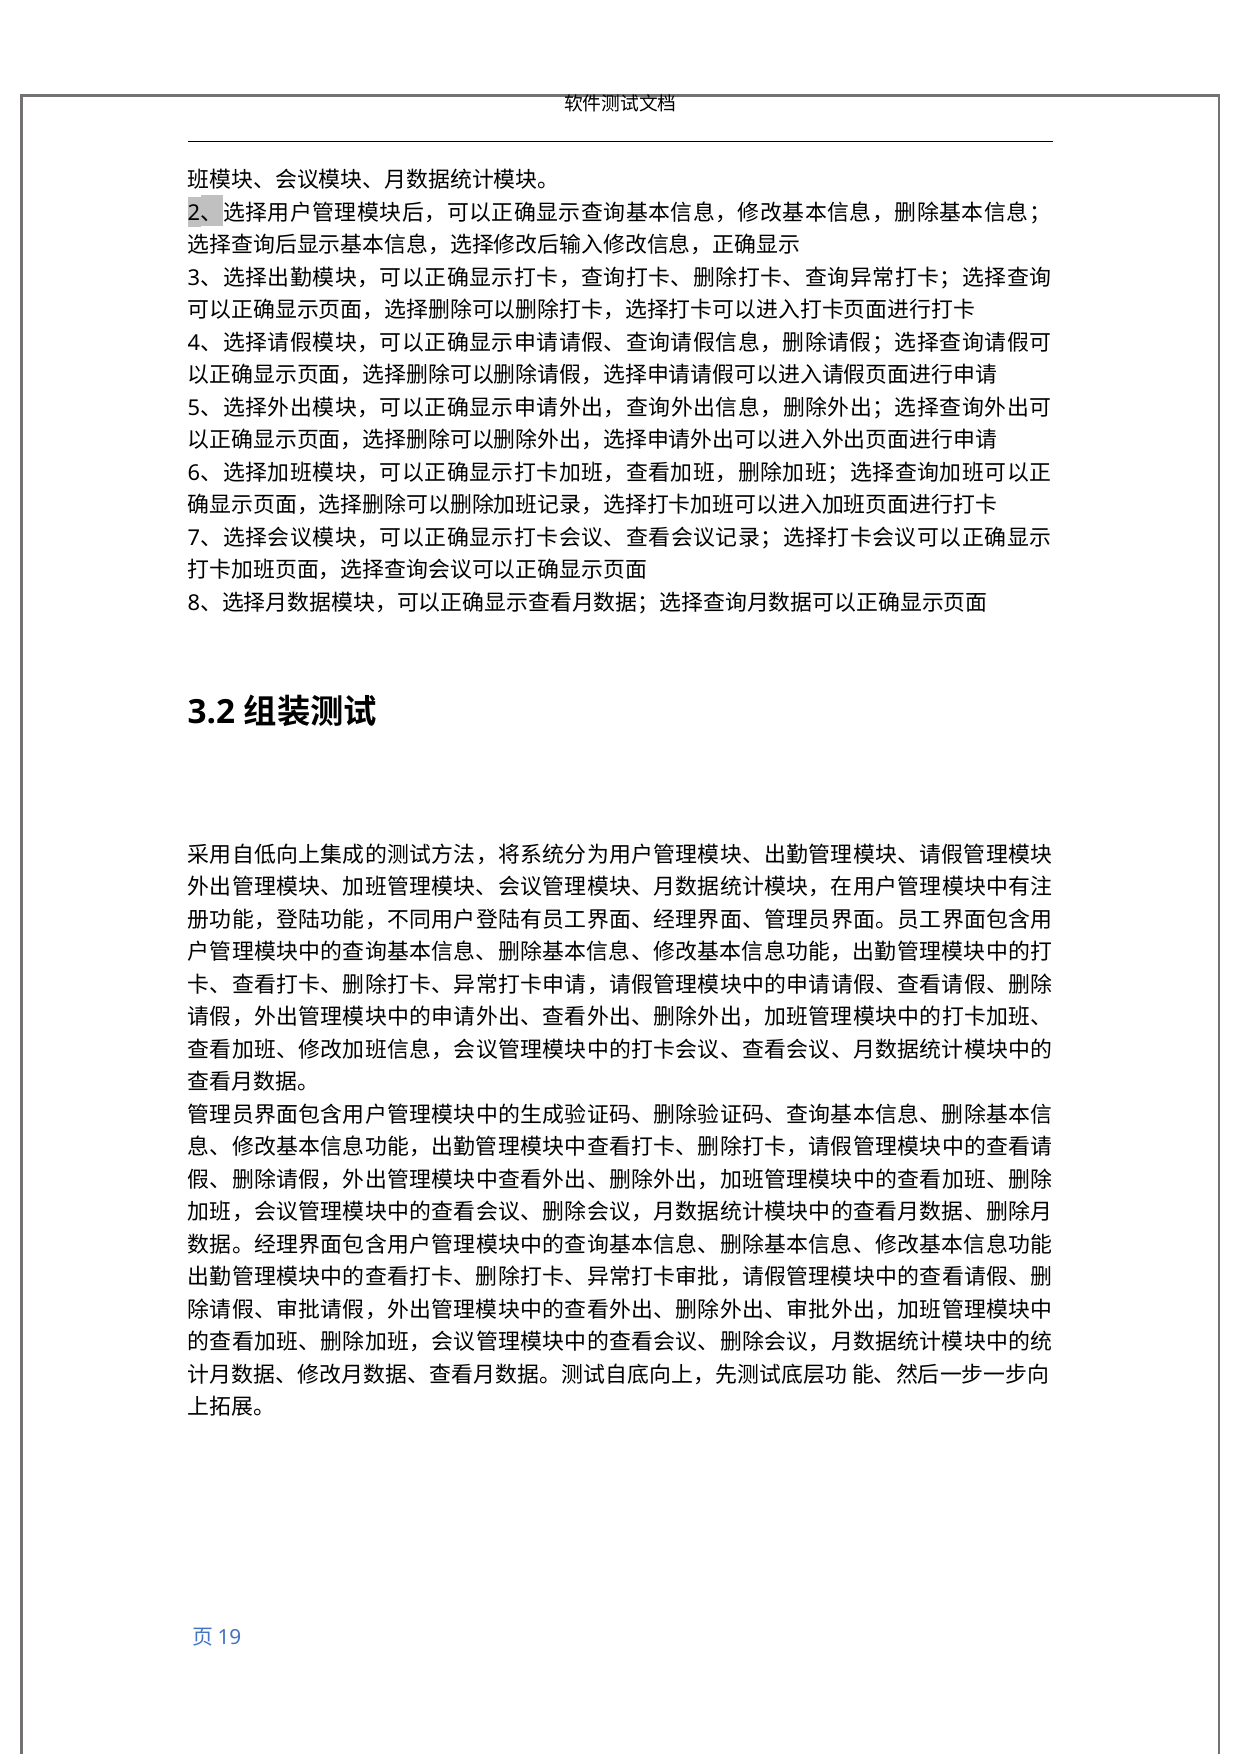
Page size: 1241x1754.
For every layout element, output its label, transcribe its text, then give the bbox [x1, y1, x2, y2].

text 管理员界面包含用户管理模块中的生成验证码、删除验证码、查询基本信息、删除基本信息、修改基本信息功能，出勤管理模块中查看打卡、删除打卡，请假管理模块中的查看请假、删除请假，外出管理模块中查看外出、删除外出，加班管理模块中的查看加班、删除加班，会议管理模块中的查看会议、删除会议，月数据统计模块中的查看月数据、删除月数据。经理界面包含用户管理模块中的查询基本信息、删除基本信息、修改基本信息功能，出勤管理模块中的查看打卡、删除打卡、异常打卡审批，请假管理模块中的查看请假、删除请假、审批请假，外出管理模块中的查看外出、删除外出、审批外出，加班管理模块中的查看加班、删除加班，会议管理模块中的查看会议、删除会议，月数据统计模块中的统计月数据、修改月数据、查看月数据。测试自底向上，先测试底层功 能、然后一步一步向上拓展。 [187, 1096, 1053, 1421]
text 7、选择会议模块，可以正确显示打卡会议、查看会议记录；选择打卡会议可以正确显示打卡加班页面，选择查询会议可以正确显示页面 [187, 519, 1053, 584]
text 2、选择用户管理模块后，可以正确显示查询基本信息，修改基本信息，删除基本信息；选择查询后显示基本信息，选择修改后输入修改信息，正确显示 [187, 194, 1053, 259]
subtitle 3.2 组装测试 [187, 677, 1053, 742]
text 3、选择出勤模块，可以正确显示打卡，查询打卡、删除打卡、查询异常打卡；选择查询可以正确显示页面，选择删除可以删除打卡，选择打卡可以进入打卡页面进行打卡 [187, 259, 1053, 324]
text 1、在员工类型用户登陆后正确显示用户管理模块、出勤模块、请假模块、外出模块、加班模块、会议模块、月数据统计模块。 [187, 162, 1053, 194]
text 采用自低向上集成的测试方法，将系统分为用户管理模块、出勤管理模块、请假管理模块、外出管理模块、加班管理模块、会议管理模块、月数据统计模块，在用户管理模块中有注册功能，登陆功能，不同用户登陆有员工界面、经理界面、管理员界面。员工界面包含用户管理模块中的查询基本信息、删除基本信息、修改基本信息功能，出勤管理模块中的打卡、查看打卡、删除打卡、异常打卡申请，请假管理模块中的申请请假、查看请假、删除请假，外出管理模块中的申请外出、查看外出、删除外出，加班管理模块中的打卡加班、查看加班、修改加班信息，会议管理模块中的打卡会议、查看会议、月数据统计模块中的查看月数据。 [187, 836, 1053, 1096]
text 8、选择月数据模块，可以正确显示查看月数据；选择查询月数据可以正确显示页面 [187, 584, 1053, 617]
text 5、选择外出模块，可以正确显示申请外出，查询外出信息，删除外出；选择查询外出可以正确显示页面，选择删除可以删除外出，选择申请外出可以进入外出页面进行申请 [187, 389, 1053, 454]
text 4、选择请假模块，可以正确显示申请请假、查询请假信息，删除请假；选择查询请假可以正确显示页面，选择删除可以删除请假，选择申请请假可以进入请假页面进行申请 [187, 324, 1053, 389]
text 6、选择加班模块，可以正确显示打卡加班，查看加班，删除加班；选择查询加班可以正确显示页面，选择删除可以删除加班记录，选择打卡加班可以进入加班页面进行打卡 [187, 454, 1053, 519]
